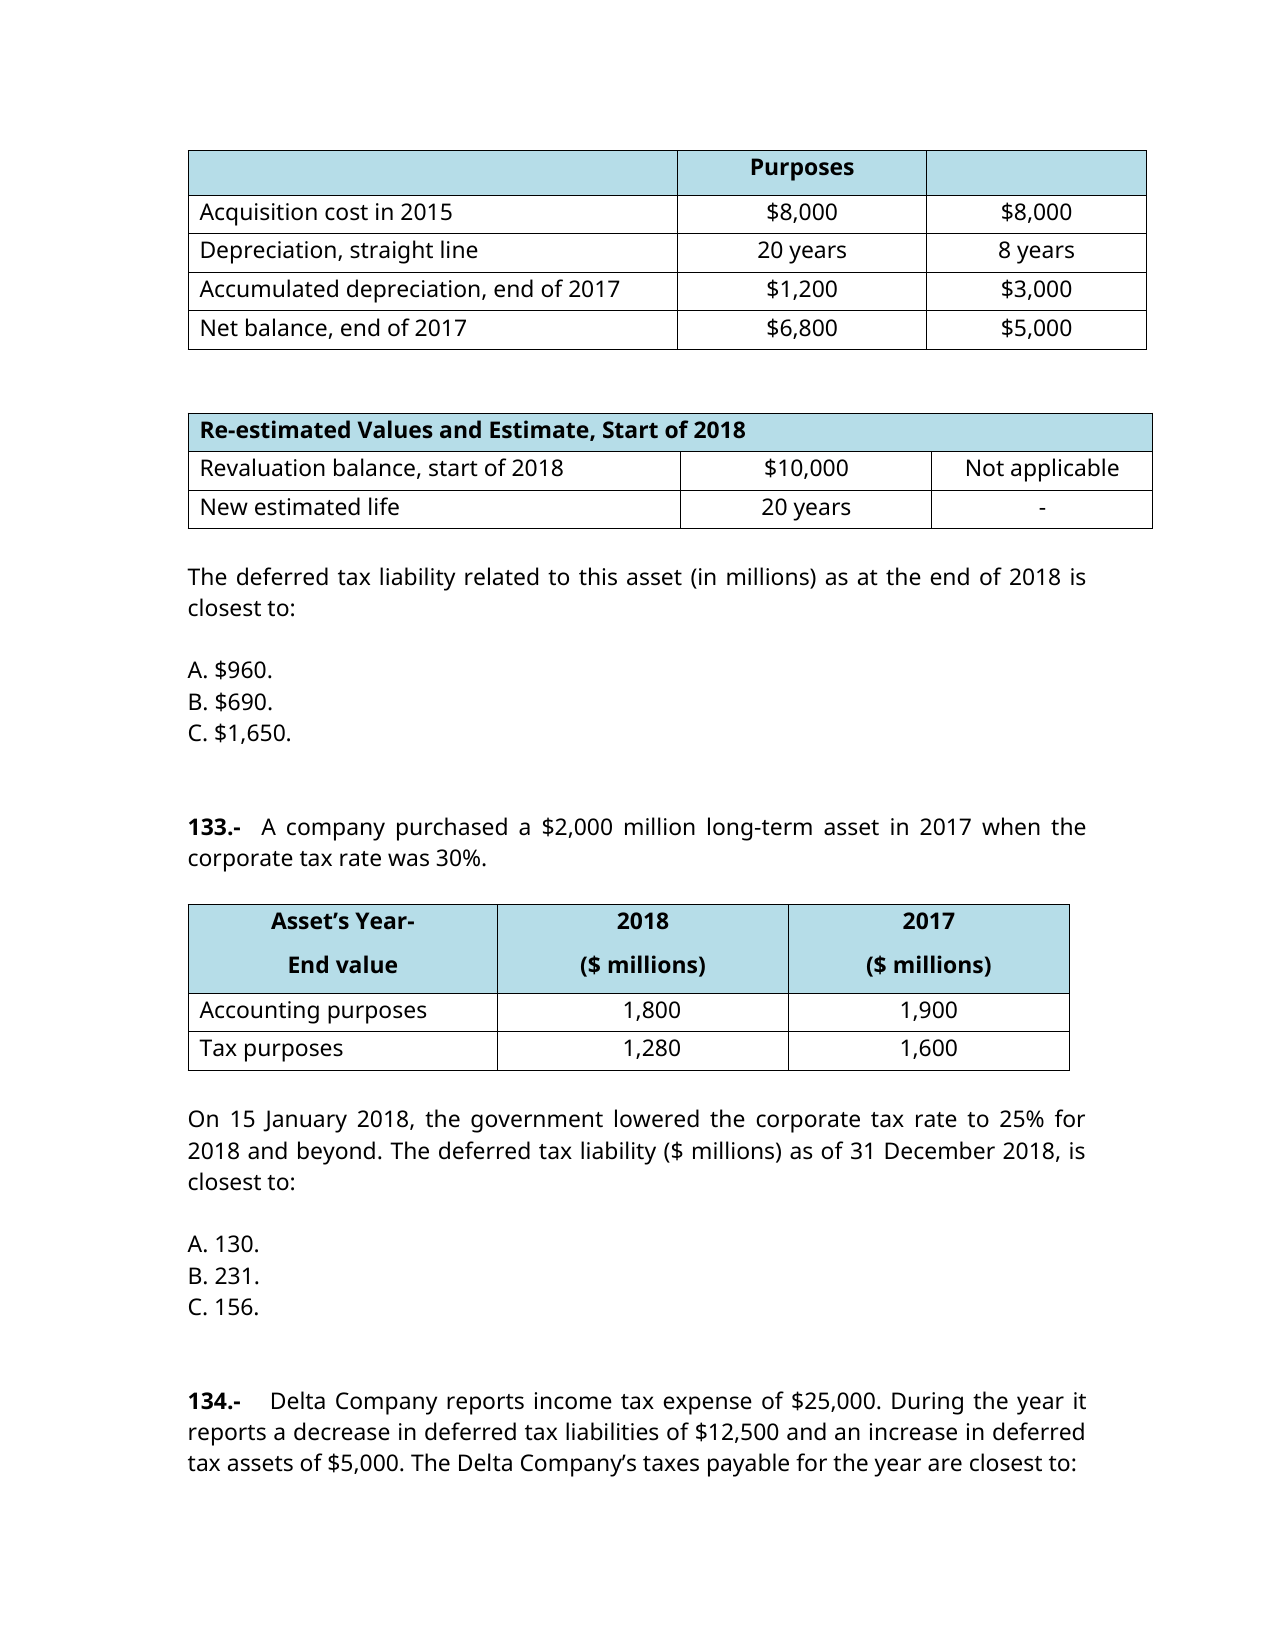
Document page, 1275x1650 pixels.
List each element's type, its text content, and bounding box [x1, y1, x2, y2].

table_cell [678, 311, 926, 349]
text C. 156. [187, 1291, 1087, 1322]
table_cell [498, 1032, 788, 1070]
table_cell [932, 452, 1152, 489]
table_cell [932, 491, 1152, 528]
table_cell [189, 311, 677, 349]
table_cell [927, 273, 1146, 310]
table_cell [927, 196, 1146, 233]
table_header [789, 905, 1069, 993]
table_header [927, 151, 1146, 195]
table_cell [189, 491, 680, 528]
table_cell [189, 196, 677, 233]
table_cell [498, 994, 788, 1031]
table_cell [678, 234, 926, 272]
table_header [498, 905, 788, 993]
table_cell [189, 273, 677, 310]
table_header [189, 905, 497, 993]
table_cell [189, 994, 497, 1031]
text 133.- A company purchased a $2,000 million long-term asset in 2017 when the corporate tax rate was 30%. [187, 810, 1087, 873]
text On 15 January 2018, the government lowered the corporate tax rate to 25% for 2018 and beyond. The deferred tax liability ($ millions) as of 31 December 2018, is closest to: [187, 1103, 1087, 1197]
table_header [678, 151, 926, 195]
text A. 130. [187, 1228, 1087, 1260]
text The deferred tax liability related to this asset (in millions) as at the end of 2018 is closest to: [187, 560, 1087, 623]
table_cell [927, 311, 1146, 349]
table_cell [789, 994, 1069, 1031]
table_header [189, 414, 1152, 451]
text 134.- Delta Company reports income tax expense of $25,000. During the year it reports a decrease in deferred tax liabilities of $12,500 and an increase in deferred tax assets of $5,000. The Delta Company’s taxes payable for the year are closest to: [187, 1385, 1087, 1478]
text B. 231. [187, 1260, 1087, 1291]
text B. $690. [187, 685, 1087, 717]
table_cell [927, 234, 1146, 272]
text A. $960. [187, 654, 1087, 685]
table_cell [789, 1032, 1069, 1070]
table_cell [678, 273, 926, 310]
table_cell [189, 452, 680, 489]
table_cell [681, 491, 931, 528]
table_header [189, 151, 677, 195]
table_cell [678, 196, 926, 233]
text C. $1,650. [187, 717, 1087, 748]
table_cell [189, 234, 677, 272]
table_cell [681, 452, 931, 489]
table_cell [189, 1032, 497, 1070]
